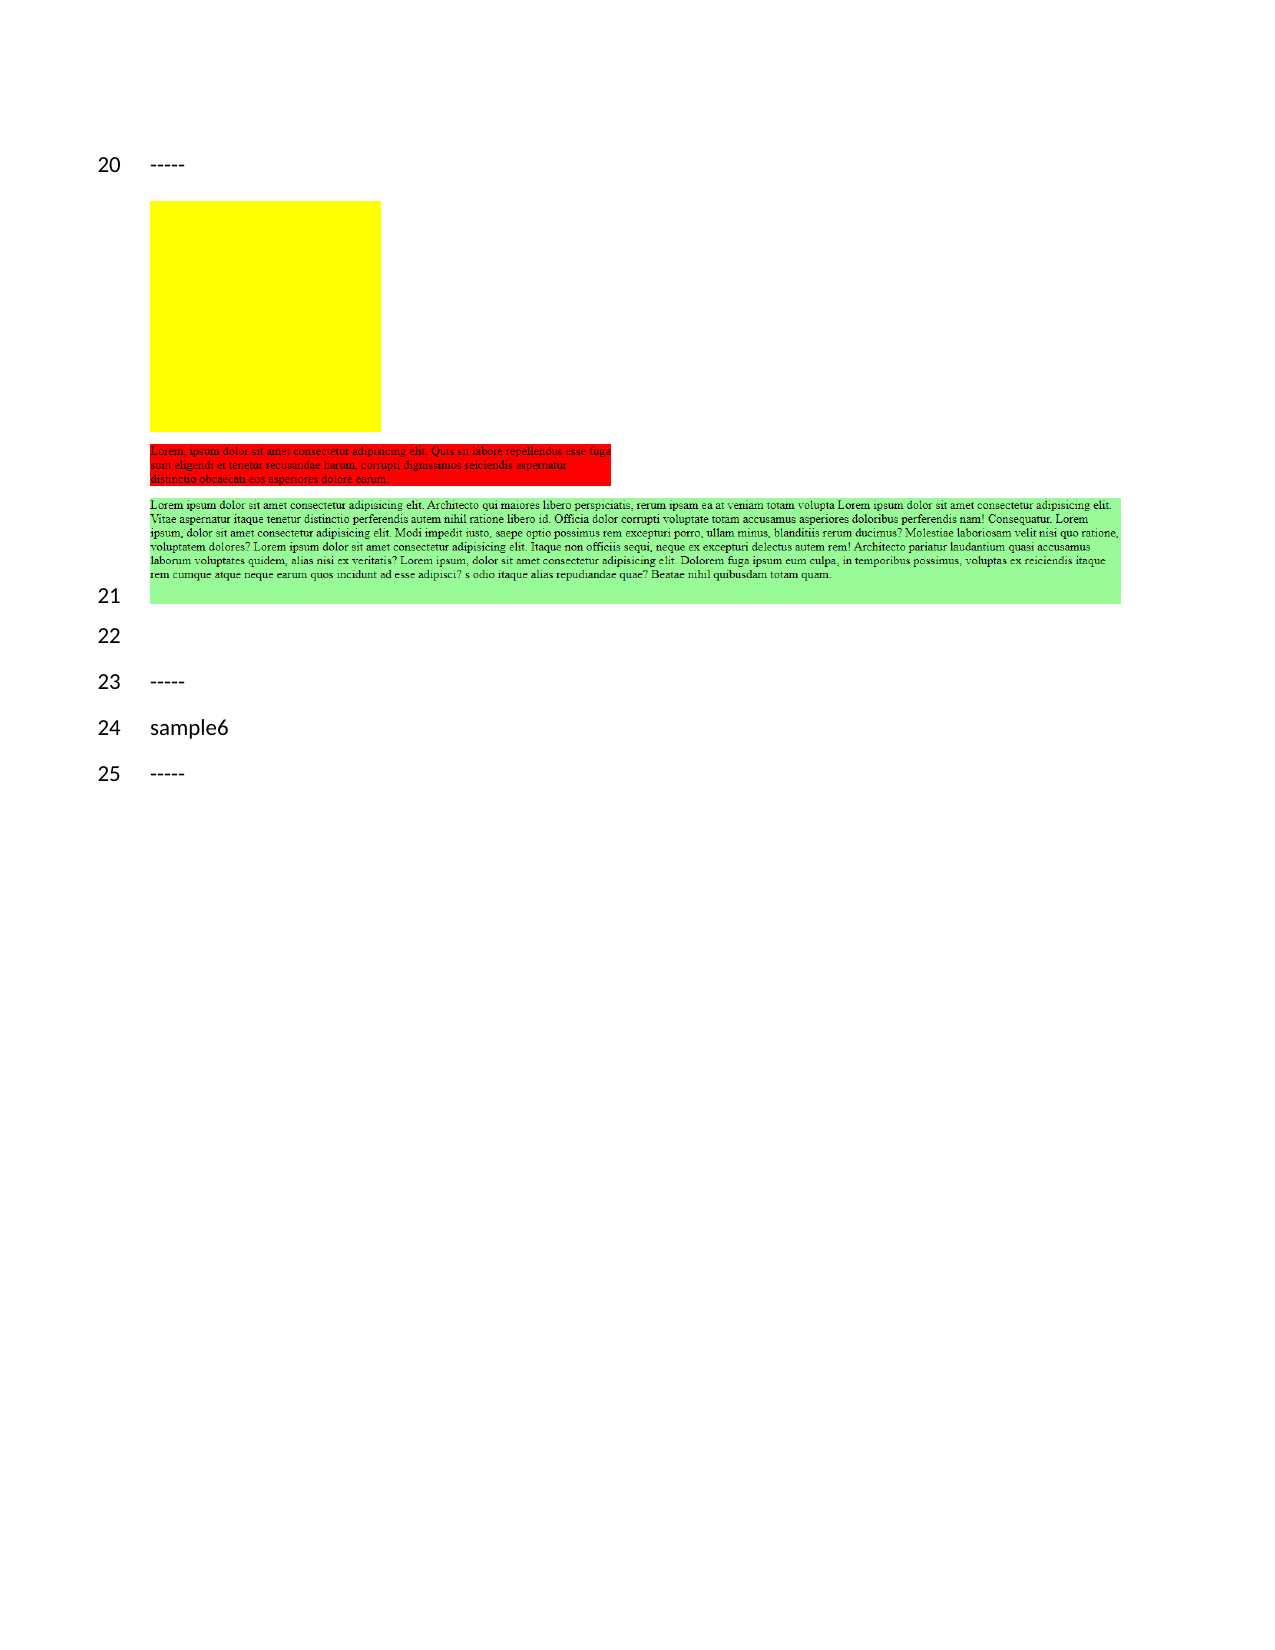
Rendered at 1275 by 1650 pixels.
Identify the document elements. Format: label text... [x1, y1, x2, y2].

text ----- [150, 150, 1125, 178]
text ----- [150, 667, 1125, 695]
text ----- [150, 759, 1125, 787]
picture [150, 196, 1125, 604]
text sample6 [150, 713, 1125, 741]
